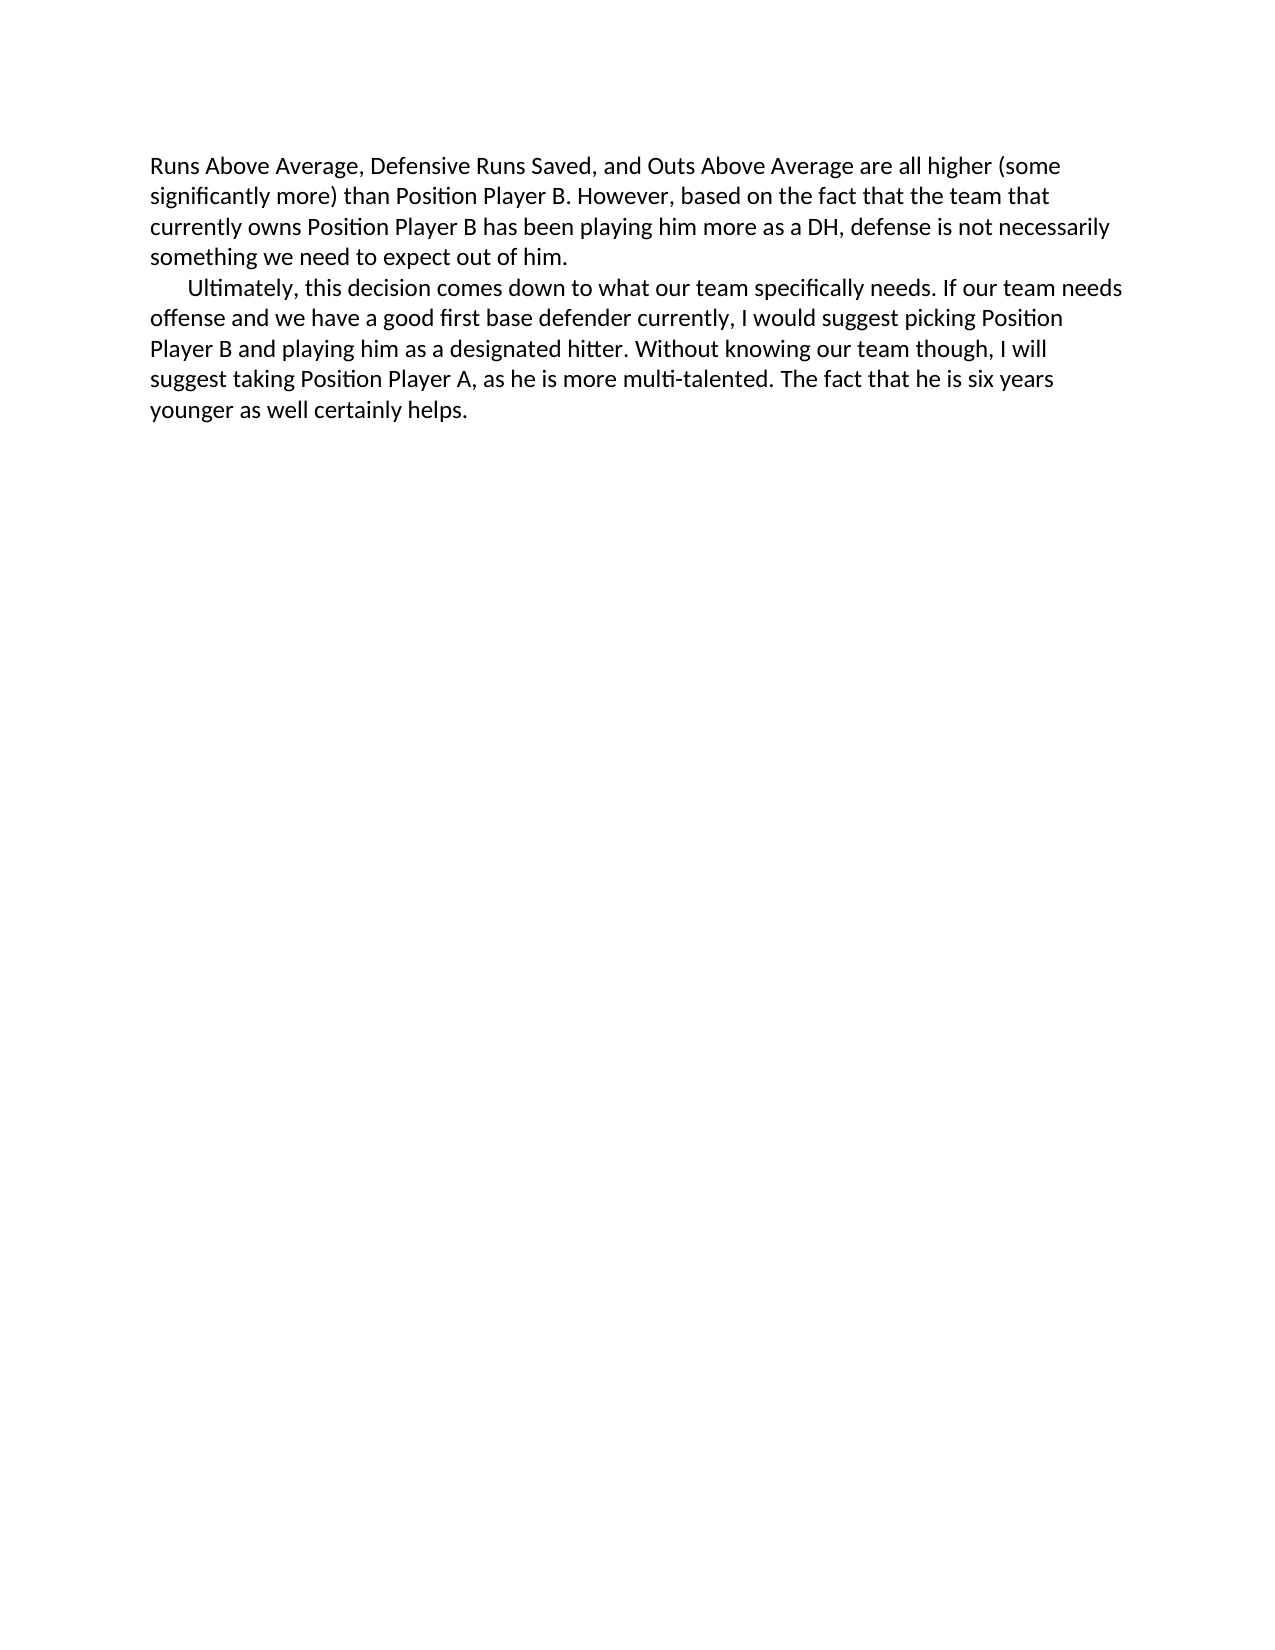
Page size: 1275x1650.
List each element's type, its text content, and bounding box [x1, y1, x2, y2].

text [150, 150, 1125, 272]
text Ultimately, this decision comes down to what our team specifically needs. If our team needs offense and we have a good first base defender currently, I would suggest picking Position Player B and playing him as a designated hitter. Without knowing our team though, I will suggest taking Position Player A, as he is more multi-talented. The fact that he is six years younger as well certainly helps. [150, 272, 1125, 425]
